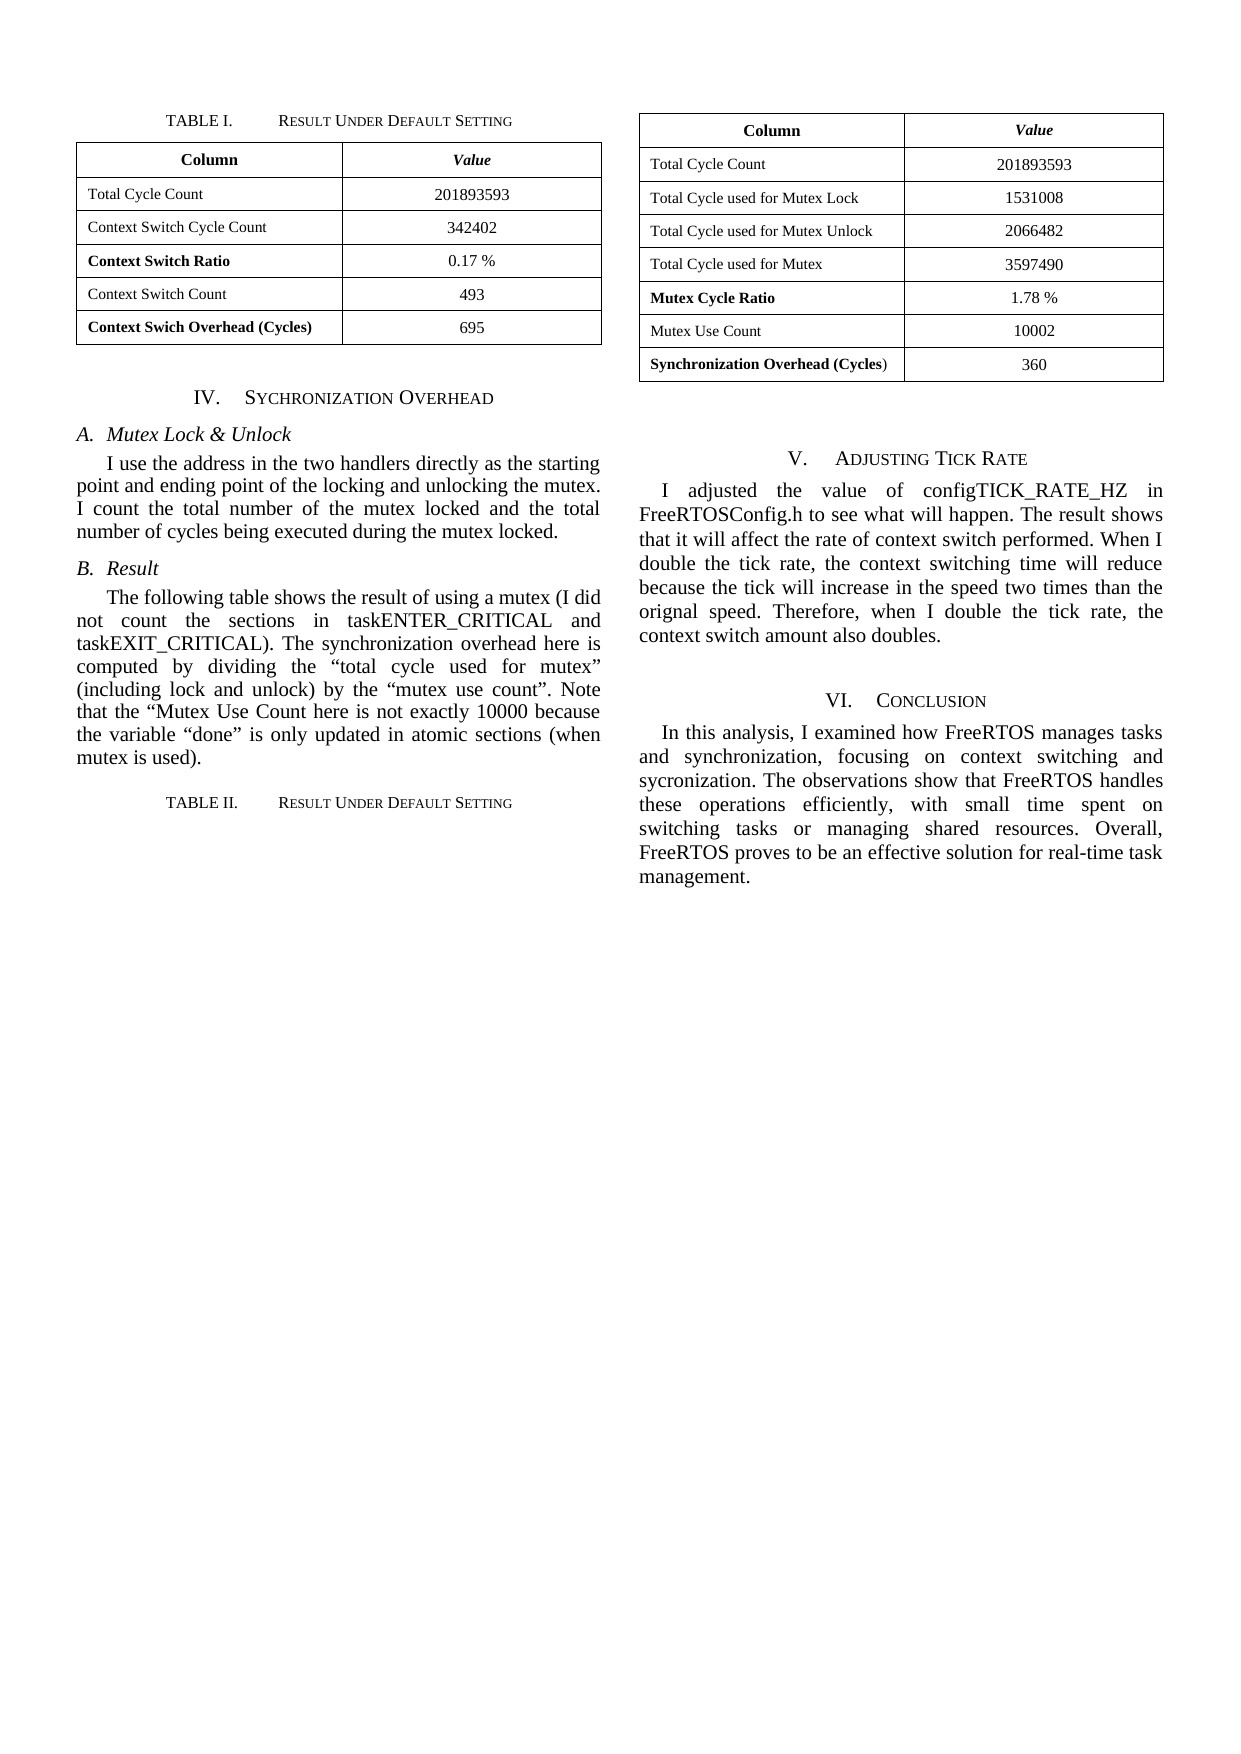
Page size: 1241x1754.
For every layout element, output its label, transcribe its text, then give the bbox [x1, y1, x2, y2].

table_cell Total Cycle Count [77, 178, 342, 210]
table_cell Context Switch Cycle Count [77, 211, 342, 244]
text The following table shows the result of using a mutex (I did not count the sections in taskENTER_CRITICAL and taskEXIT_CRITICAL). The synchronization overhead here is computed by dividing the “total cycle used for mutex” (including lock and unlock) by the “mutex use count”. Note that the “Mutex Use Count here is not exactly 10000 because the variable “done” is only updated in atomic sections (when mutex is used). [76, 586, 601, 769]
table_cell Mutex Use Count [640, 315, 904, 347]
table_cell Synchronization Overhead (Cycles) [640, 348, 904, 381]
table_cell Context Swich Overhead (Cycles) [77, 311, 342, 344]
table_cell Mutex Cycle Ratio [640, 282, 904, 314]
subtitle Conclusion [639, 687, 1164, 712]
subtitle Result [76, 556, 601, 580]
text I use the address in the two handlers directly as the starting point and ending point of the locking and unlocking the mutex. I count the total number of the mutex locked and the total number of cycles being executed during the mutex locked. [76, 452, 601, 543]
table_cell Total Cycle used for Mutex Lock [640, 182, 904, 214]
table_cell 1.78 % [905, 282, 1163, 314]
table_cell 0.17 % [343, 245, 601, 277]
table_cell 1531008 [905, 182, 1163, 214]
table_cell 342402 [343, 211, 601, 244]
table_cell 10002 [905, 315, 1163, 347]
table_cell Total Cycle Count [640, 148, 904, 181]
table_header Column [640, 114, 904, 147]
subtitle Mutex Lock & Unlock [76, 421, 601, 446]
table_cell 201893593 [905, 148, 1163, 181]
table_header Column [77, 143, 342, 177]
subtitle Adjusting Tick Rate [639, 446, 1164, 470]
table_cell 201893593 [343, 178, 601, 210]
table_cell 695 [343, 311, 601, 344]
text Result Under Default Setting [76, 112, 601, 130]
table_header Value [905, 114, 1163, 147]
table_cell 493 [343, 278, 601, 310]
table_cell 360 [905, 348, 1163, 381]
table_header Value [343, 143, 601, 177]
text I adjusted the value of configTICK_RATE_HZ in FreeRTOSConfig.h to see what will happen. The result shows that it will affect the rate of context switch performed. When I double the tick rate, the context switching time will reduce because the tick will increase in the speed two times than the orignal speed. Therefore, when I double the tick rate, the context switch amount also doubles. [639, 478, 1164, 647]
table_cell Total Cycle used for Mutex Unlock [640, 215, 904, 247]
table_cell Context Switch Ratio [77, 245, 342, 277]
text Result Under Default Setting [76, 794, 601, 812]
table_cell Total Cycle used for Mutex [640, 248, 904, 281]
table_cell Context Switch Count [77, 278, 342, 310]
subtitle Sychronization Overhead [76, 385, 601, 409]
table_cell 2066482 [905, 215, 1163, 247]
text In this analysis, I examined how FreeRTOS manages tasks and synchronization, focusing on context switching and sycronization. The observations show that FreeRTOS handles these operations efficiently, with small time spent on switching tasks or managing shared resources. Overall, FreeRTOS proves to be an effective solution for real-time task management. [639, 720, 1164, 888]
table_cell 3597490 [905, 248, 1163, 281]
